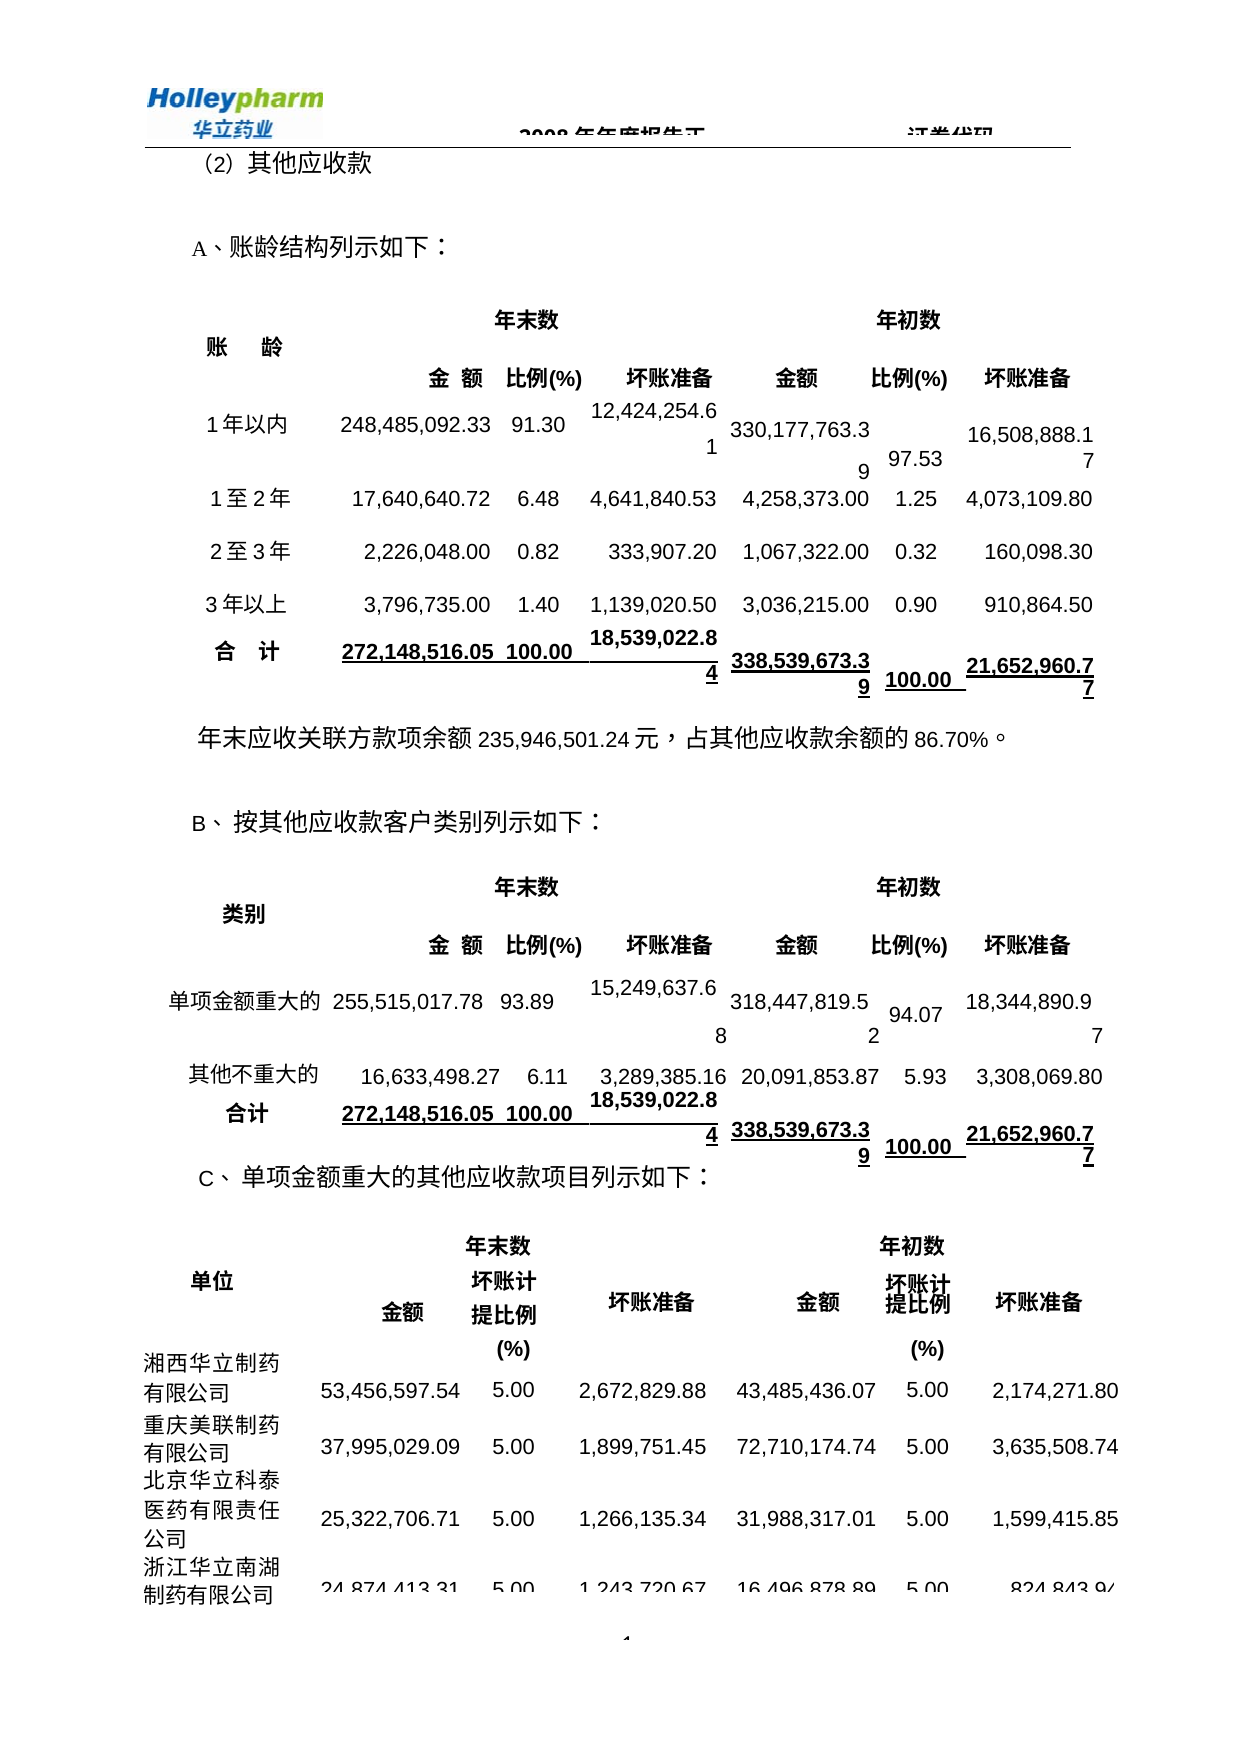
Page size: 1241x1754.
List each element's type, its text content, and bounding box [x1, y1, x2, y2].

text 4 [131, 1128, 717, 1146]
text 1至2年 17,640,640.72 6.48 4,641,840.53 4,258,373.00 1.25 4,073,109.80 [210, 483, 1126, 513]
text C、 单项金额重大的其他应收款项目列示如下： [131, 1160, 716, 1194]
text 合计 272,148,516.05 100.00 18,539,022.8 [131, 1096, 717, 1128]
text 318,447,819.5 [730, 989, 871, 1014]
text 年末数 年初数 [494, 305, 1126, 334]
text 94.07 18,344,890.9 [888, 989, 1126, 1027]
text B、 按其他应收款客户类别列示如下： [191, 804, 1126, 838]
text A、账龄结构列示如下： [191, 229, 1126, 263]
text 北京华立科泰 [143, 1467, 1126, 1493]
text 金 额 比例(%) 坏账准备 金额 比例(%) 坏账准备 [428, 361, 1126, 393]
text 9 [722, 1142, 870, 1168]
picture [147, 88, 323, 139]
text 7 [874, 680, 1094, 699]
text 4 [131, 666, 717, 684]
text 7 [874, 1148, 1094, 1167]
text （2）其他应收款 [191, 146, 1126, 180]
text 9 97.53 [858, 441, 944, 472]
text 1 [131, 439, 717, 458]
text 坏账计 提比例 [885, 1274, 953, 1319]
text 合 计 272,148,516.05 100.00 18,539,022.8 [131, 634, 717, 666]
text 类别 [223, 901, 1126, 927]
text 年末数 年初数 [465, 1231, 1126, 1261]
text 9 [722, 674, 870, 699]
text 100.00 21,652,960.7 [874, 649, 1094, 680]
text 单项金额重大的 255,515,017.78 93.89 15,249,637.6 [168, 974, 718, 1016]
text 1年以内 248,485,092.33 91.30 12,424,254.6 [131, 408, 717, 439]
text 金额 提比例 [381, 1296, 539, 1330]
text 330,177,763.3 [730, 422, 944, 441]
text 坏账准备 金额 [608, 1287, 842, 1317]
text 2至3年 2,226,048.00 0.82 333,907.20 1,067,322.00 0.32 160,098.30 [210, 536, 1126, 566]
text 坏账准备 [995, 1287, 1126, 1316]
text 重庆美联制药 有限公司 [143, 1410, 283, 1467]
text 湘西华立制药 有限公司 [143, 1348, 283, 1408]
text 账 龄 [206, 334, 1126, 361]
text 3年以上 3,796,735.00 1.40 1,139,020.50 3,036,215.00 0.90 910,864.50 [205, 588, 1126, 618]
text 单位 坏账计 [190, 1264, 539, 1296]
text 浙江华立南湖 制药有限公司 [143, 1553, 283, 1609]
text 338,539,673.3 [722, 1117, 870, 1142]
text 医药有限责任 公司 [143, 1496, 283, 1553]
text 年末数 年初数 [494, 872, 1126, 901]
text 16,508,888.1 [947, 422, 1094, 447]
text 100.00 21,652,960.7 [874, 1117, 1094, 1148]
text 年末应收关联方款项余额235,946,501.24元，占其他应收款余额的86.70%。 [198, 721, 1126, 755]
text 7 [947, 447, 1094, 473]
text 金 额 比例(%) 坏账准备 金额 比例(%) 坏账准备 [428, 927, 1126, 960]
text 338,539,673.3 [722, 649, 870, 674]
